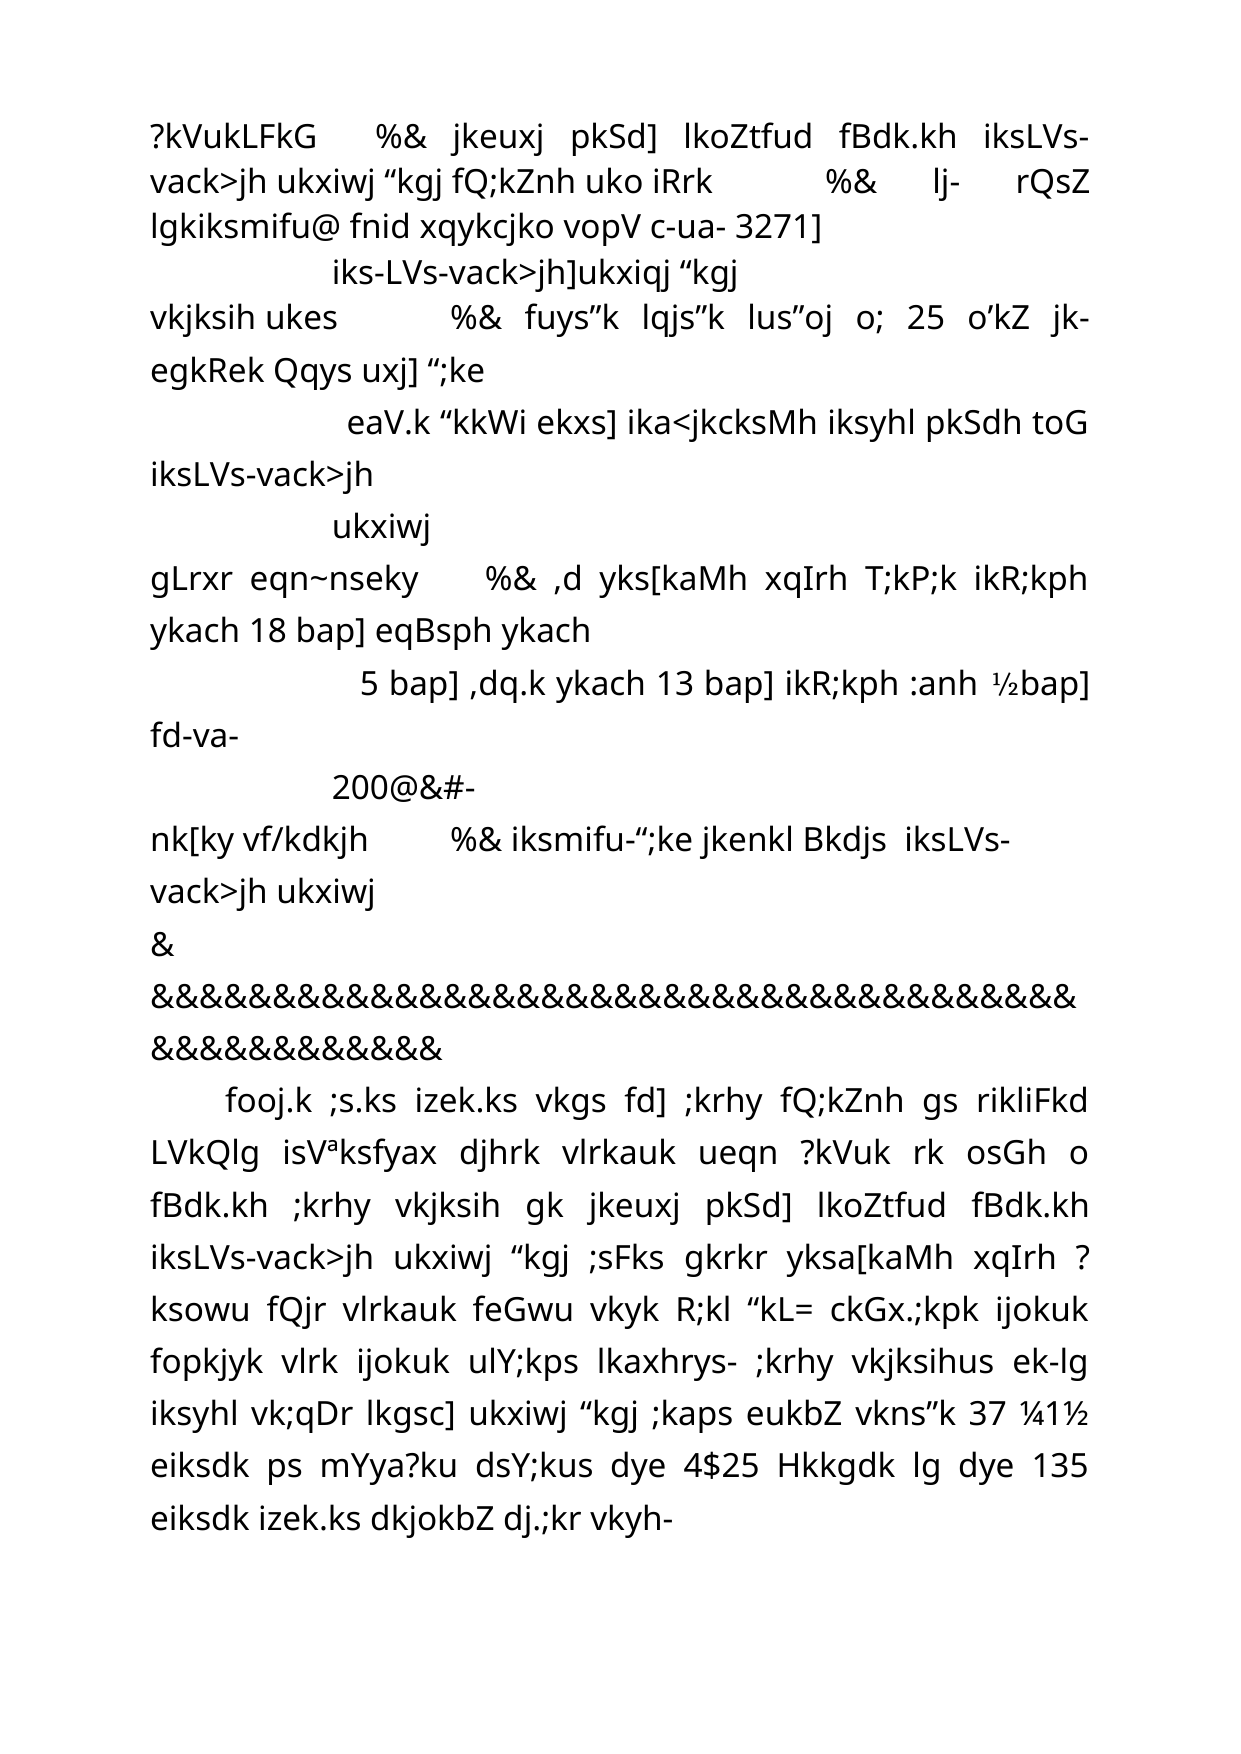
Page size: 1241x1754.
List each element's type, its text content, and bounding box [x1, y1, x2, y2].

text fooj.k ;s.ks izek.ks vkgs fd] ;krhy fQ;kZnh gs rikliFkd LVkQlg isVªksfyax djhrk vlrkauk ueqn ?kVuk rk osGh o fBdk.kh ;krhy vkjksih gk jkeuxj pkSd] lkoZtfud fBdk.kh iksLVs-vack>jh ukxiwj “kgj ;sFks gkrkr yksa[kaMh xqIrh ?ksowu fQjr vlrkauk feGwu vkyk R;kl “kL= ckGx.;kpk ijokuk fopkjyk vlrk ijokuk ulY;kps lkaxhrys- ;krhy vkjksihus ek-lg iksyhl vk;qDr lkgsc] ukxiwj “kgj ;kaps eukbZ vkns”k 37 ¼1½ eiksdk ps mYya?ku dsY;kus dye 4$25 Hkkgdk lg dye 135 eiksdk izek.ks dkjokbZ dj.;kr vkyh- [150, 1077, 1090, 1540]
text eaV.k “kkWi ekxs] ika<jkcksMh iksyhl pkSdh toG iksLVs-vack>jh [150, 398, 1090, 496]
text iks-LVs-vack>jh]ukxiqj “kgj [150, 249, 1090, 294]
text 200@&#- [150, 764, 1090, 809]
text 5 bap] ,dq.k ykach 13 bap] ikR;kph :anh ½bap] fd-va- [150, 659, 1090, 757]
text nk[ky vf/kdkjh %& iksmifu-“;ke jkenkl Bkdjs iksLVs-vack>jh ukxiwj [150, 816, 1090, 914]
text vkjksih ukes %& fuys”k lqjs”k lus”oj o; 25 o’kZ jk- egkRek Qqys uxj] “;ke [150, 294, 1090, 392]
text ukxiwj [150, 503, 1090, 548]
text ?kVukLFkG %& jkeuxj pkSd] lkoZtfud fBdk.kh iksLVs-vack>jh ukxiwj “kgj fQ;kZnh uko iRrk %& lj- rQsZ lgkiksmifu@ fnid xqykcjko vopV c-ua- 3271] [150, 112, 1090, 249]
text &&&&&&&&&&&&&&&&&&&&&&&&&&&&&&&&&&&&&&&&&&&&&&&&&&& [150, 920, 1090, 1070]
text gLrxr eqn~nseky %& ,d yks[kaMh xqIrh T;kP;k ikR;kph ykach 18 bap] eqBsph ykach [150, 555, 1090, 653]
